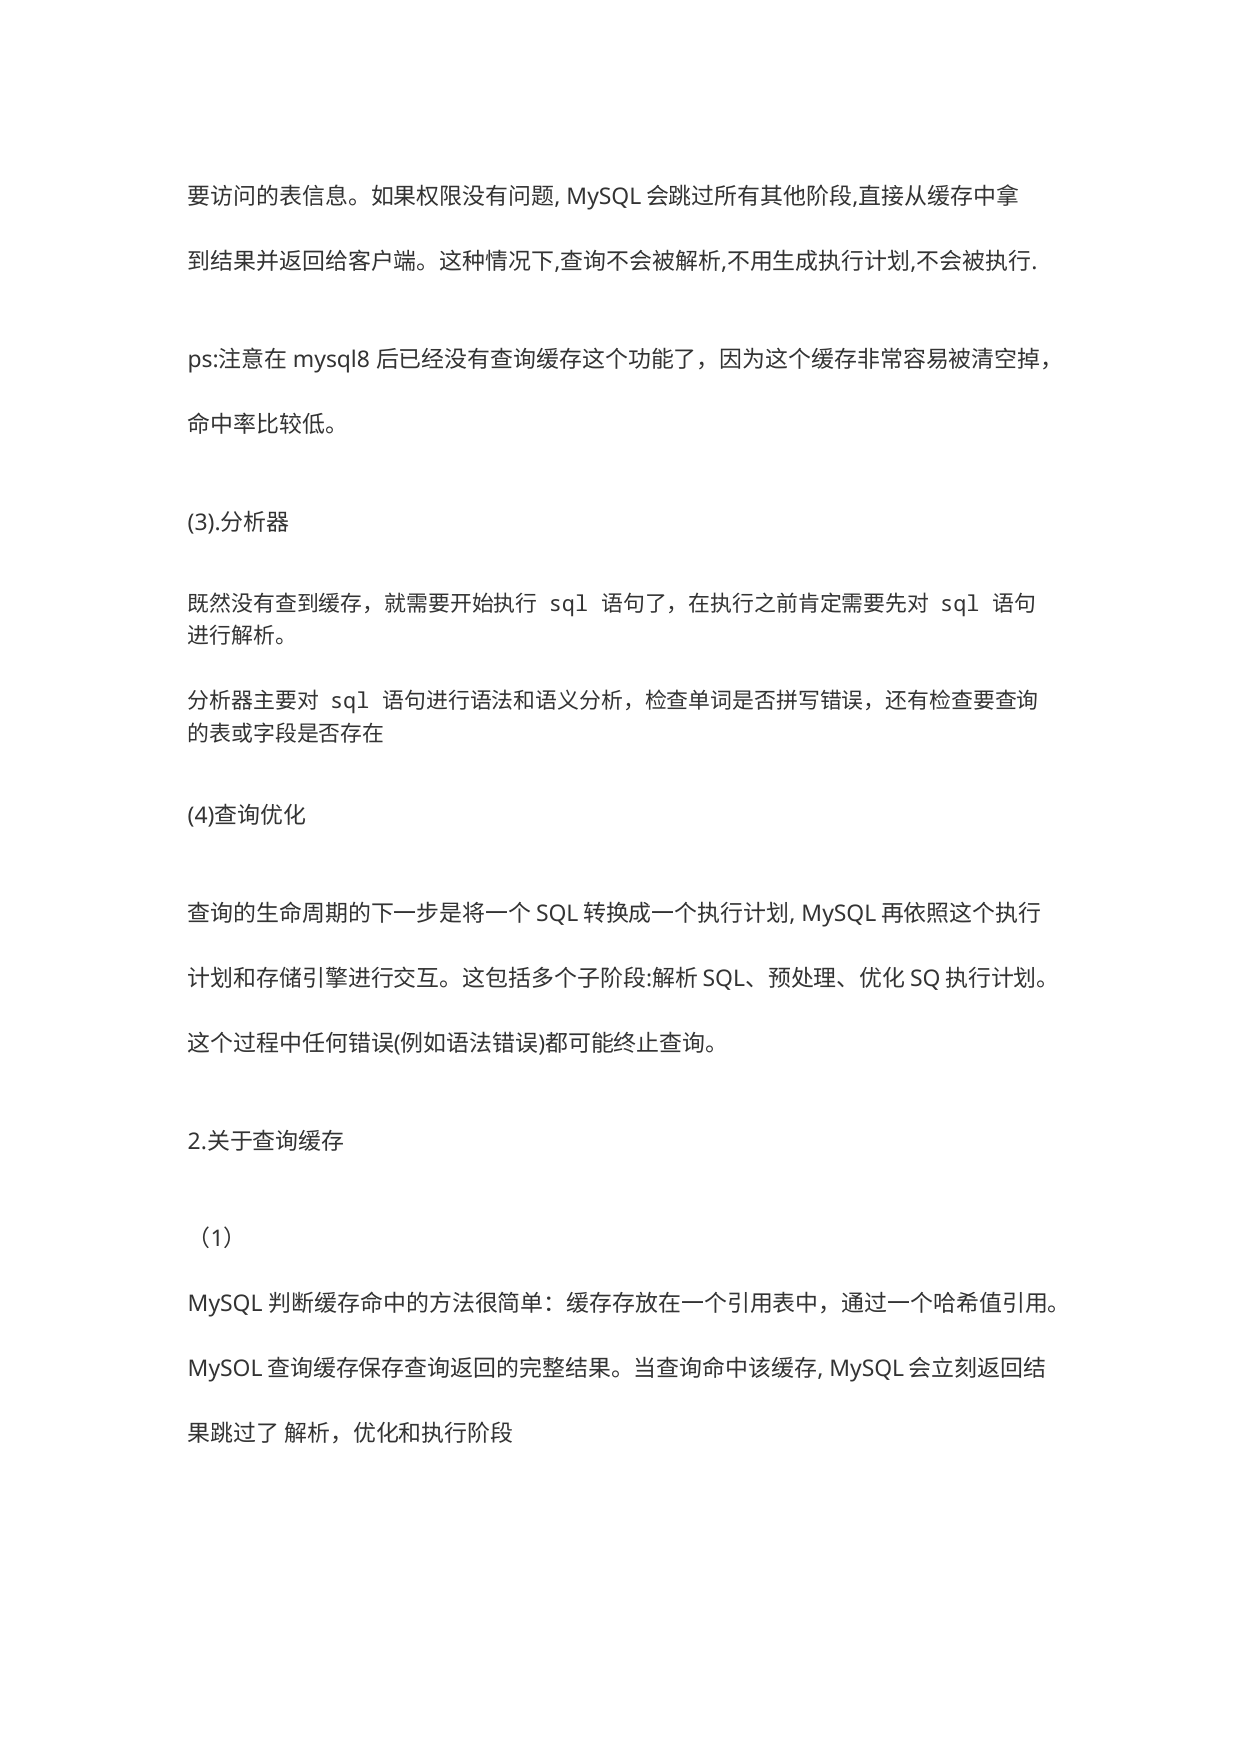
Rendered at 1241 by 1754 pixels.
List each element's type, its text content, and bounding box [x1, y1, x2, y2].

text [187, 162, 1053, 292]
text 查询的生命周期的下一步是将一个SQL转换成一个执行计划, MySQL再依照这个执行 计划和存储引擎进行交互。这包括多个子阶段:解析SQL、预处理、优化SQ执行计划。 这个过程中任何错误(例如语法错误)都可能终止查询。 [187, 879, 1053, 1074]
text (3).分析器 [187, 488, 1053, 553]
text 分析器主要对 sql 语句进行语法和语义分析，检查单词是否拼写错误，还有检查要查询的表或字段是否存在 [187, 683, 1053, 748]
text (4)查询优化 [187, 781, 1053, 846]
text （1） MySQL 判断缓存命中的方法很简单：缓存存放在一个引用表中，通过一个哈希值引用。 MySOL查询缓存保存查询返回的完整结果。当查询命中该缓存, MySQL会立刻返回结果跳过了 解析，优化和执行阶段 [187, 1204, 1053, 1464]
text 2.关于查询缓存 [187, 1107, 1053, 1172]
text 既然没有查到缓存，就需要开始执行 sql 语句了，在执行之前肯定需要先对 sql 语句进行解析。 [187, 585, 1053, 650]
text ps:注意在 mysql8 后已经没有查询缓存这个功能了，因为这个缓存非常容易被清空掉，命中率比较低。 [187, 325, 1053, 455]
